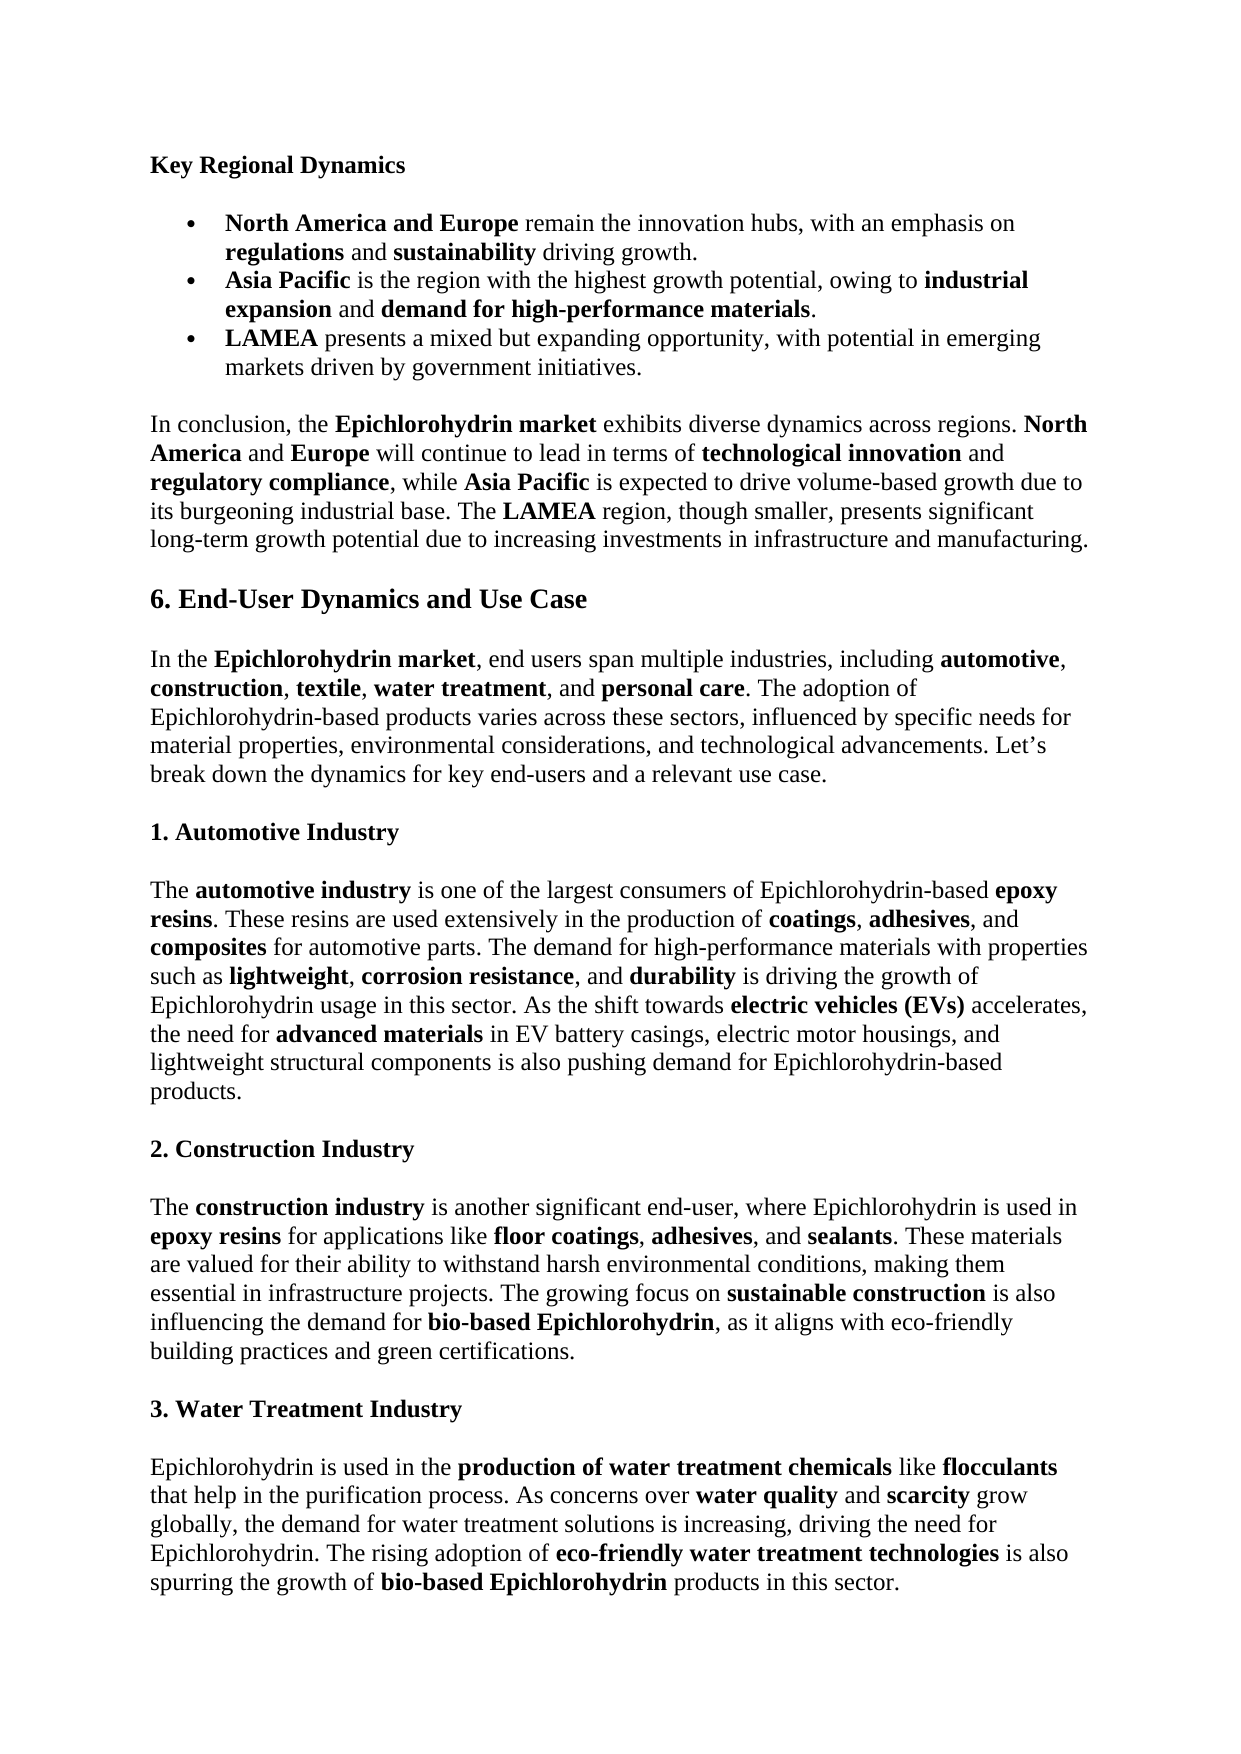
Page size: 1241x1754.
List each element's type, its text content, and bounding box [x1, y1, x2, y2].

list Asia Pacific is the region with the highest growth potential, owing to industrial expansion and demand for high-performance materials. [187, 265, 1090, 323]
list North America and Europe remain the innovation hubs, with an emphasis on regulations and sustainability driving growth. [187, 208, 1090, 265]
text 1. Automotive Industry [150, 817, 1090, 846]
text In the Epichlorohydrin market, end users span multiple industries, including automotive, construction, textile, water treatment, and personal care. The adoption of Epichlorohydrin-based products varies across these sectors, influenced by specific needs for material properties, environmental considerations, and technological advancements. Let’s break down the dynamics for key end-users and a relevant use case. [150, 644, 1090, 788]
text The construction industry is another significant end-user, where Epichlorohydrin is used in epoxy resins for applications like floor coatings, adhesives, and sealants. These materials are valued for their ability to withstand harsh environmental conditions, making them essential in infrastructure projects. The growing focus on sustainable construction is also influencing the demand for bio-based Epichlorohydrin, as it aligns with eco-friendly building practices and green certifications. [150, 1192, 1090, 1364]
text Key Regional Dynamics [150, 150, 1090, 179]
text In conclusion, the Epichlorohydrin market exhibits diverse dynamics across regions. North America and Europe will continue to lead in terms of technological innovation and regulatory compliance, while Asia Pacific is expected to drive volume-based growth due to its burgeoning industrial base. The LAMEA region, though smaller, presents significant long-term growth potential due to increasing investments in infrastructure and manufacturing. [150, 409, 1090, 553]
text The automotive industry is one of the largest consumers of Epichlorohydrin-based epoxy resins. These resins are used extensively in the production of coatings, adhesives, and composites for automotive parts. The demand for high-performance materials with properties such as lightweight, corrosion resistance, and durability is driving the growth of Epichlorohydrin usage in this sector. As the shift towards electric vehicles (EVs) accelerates, the need for advanced materials in EV battery casings, electric motor housings, and lightweight structural components is also pushing demand for Epichlorohydrin-based products. [150, 875, 1090, 1105]
text 3. Water Treatment Industry [150, 1394, 1090, 1422]
list LAMEA presents a mixed but expanding opportunity, with potential in emerging markets driven by government initiatives. [187, 323, 1090, 380]
text 6. End-User Dynamics and Use Case [150, 582, 1090, 615]
text 2. Construction Industry [150, 1134, 1090, 1163]
text Epichlorohydrin is used in the production of water treatment chemicals like flocculants that help in the purification process. As concerns over water quality and scarcity grow globally, the demand for water treatment solutions is increasing, driving the need for Epichlorohydrin. The rising adoption of eco-friendly water treatment technologies is also spurring the growth of bio-based Epichlorohydrin products in this sector. [150, 1452, 1090, 1595]
